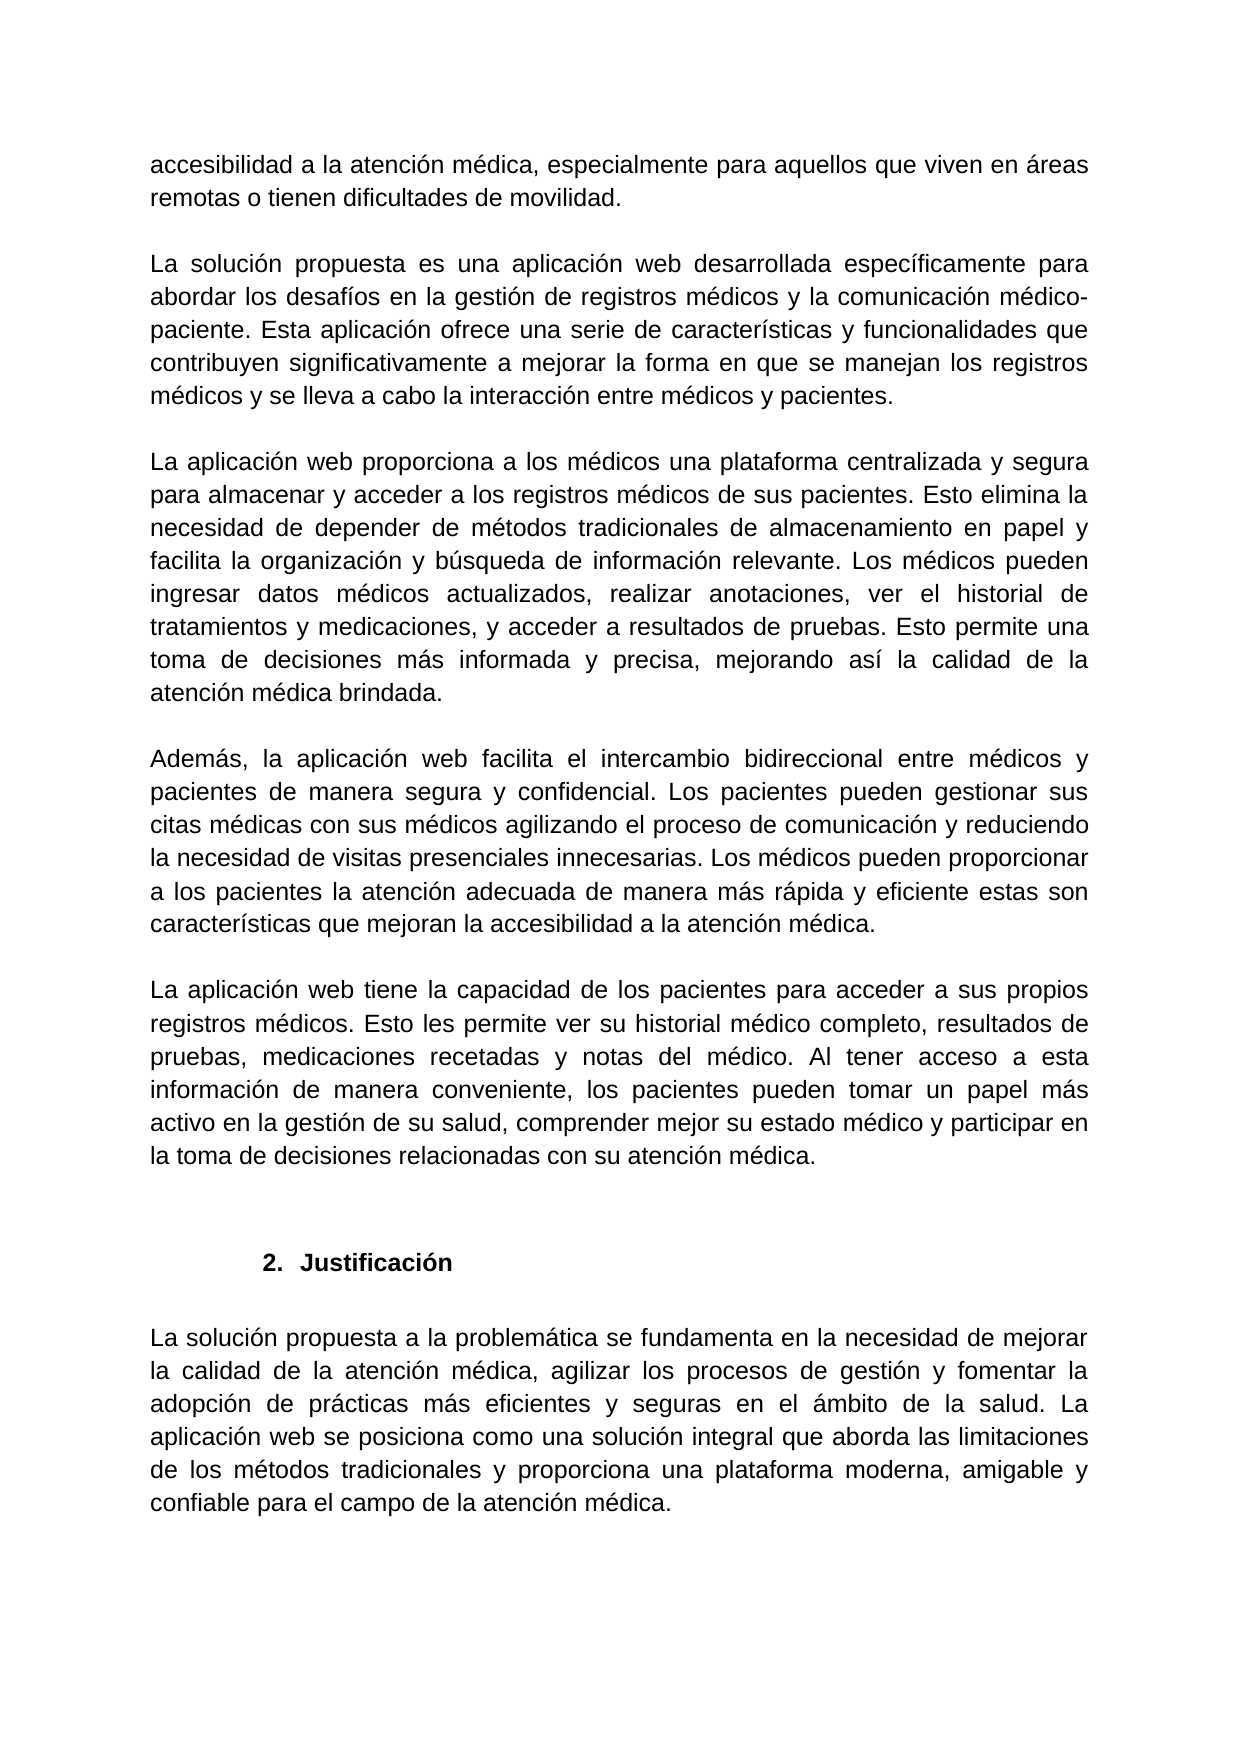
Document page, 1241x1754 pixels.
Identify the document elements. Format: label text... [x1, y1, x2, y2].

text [150, 150, 1090, 212]
text La solución propuesta es una aplicación web desarrollada específicamente para abordar los desafíos en la gestión de registros médicos y la comunicación médico-paciente. Esta aplicación ofrece una serie de características y funcionalidades que contribuyen significativamente a mejorar la forma en que se manejan los registros médicos y se lleva a cabo la interacción entre médicos y pacientes. [150, 249, 1090, 410]
text La aplicación web proporciona a los médicos una plataforma centralizada y segura para almacenar y acceder a los registros médicos de sus pacientes. Esto elimina la necesidad de depender de métodos tradicionales de almacenamiento en papel y facilita la organización y búsqueda de información relevante. Los médicos pueden ingresar datos médicos actualizados, realizar anotaciones, ver el historial de tratamientos y medicaciones, y acceder a resultados de pruebas. Esto permite una toma de decisiones más informada y precisa, mejorando así la calidad de la atención médica brindada. [150, 447, 1090, 707]
subtitle Justificación [262, 1248, 1090, 1277]
text Además, la aplicación web facilita el intercambio bidireccional entre médicos y pacientes de manera segura y confidencial. Los pacientes pueden gestionar sus citas médicas con sus médicos agilizando el proceso de comunicación y reduciendo la necesidad de visitas presenciales innecesarias. Los médicos pueden proporcionar a los pacientes la atención adecuada de manera más rápida y eficiente estas son características que mejoran la accesibilidad a la atención médica. [150, 744, 1090, 938]
text La solución propuesta a la problemática se fundamenta en la necesidad de mejorar la calidad de la atención médica, agilizar los procesos de gestión y fomentar la adopción de prácticas más eficientes y seguras en el ámbito de la salud. La aplicación web se posiciona como una solución integral que aborda las limitaciones de los métodos tradicionales y proporciona una plataforma moderna, amigable y confiable para el campo de la atención médica. [150, 1323, 1090, 1516]
text La aplicación web tiene la capacidad de los pacientes para acceder a sus propios registros médicos. Esto les permite ver su historial médico completo, resultados de pruebas, medicaciones recetadas y notas del médico. Al tener acceso a esta información de manera conveniente, los pacientes pueden tomar un papel más activo en la gestión de su salud, comprender mejor su estado médico y participar en la toma de decisiones relacionadas con su atención médica. [150, 976, 1090, 1169]
